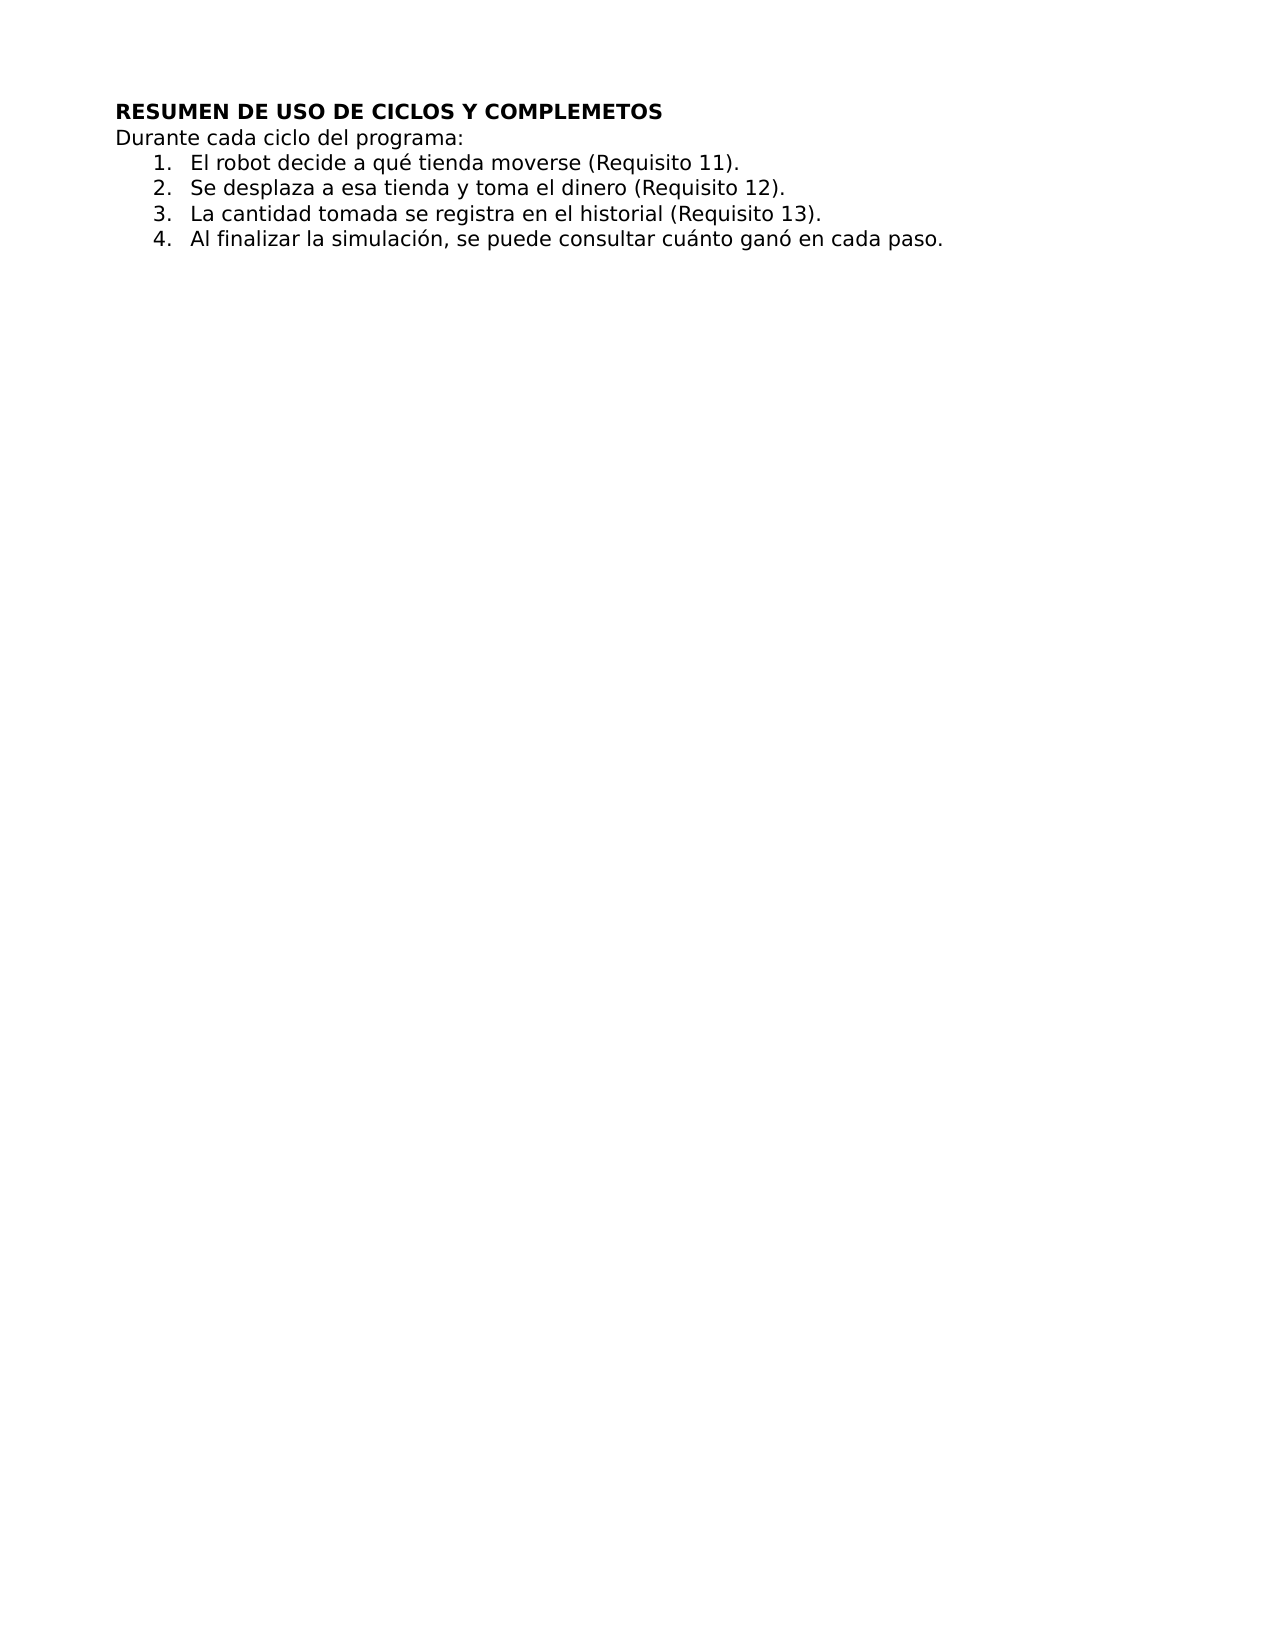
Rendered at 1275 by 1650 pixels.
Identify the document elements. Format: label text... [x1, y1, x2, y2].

list El robot decide a qué tienda moverse (Requisito 11). [153, 151, 1157, 175]
list Se desplaza a esa tienda y toma el dinero (Requisito 12). [153, 176, 1157, 201]
text RESUMEN DE USO DE CICLOS Y COMPLEMETOS [115, 100, 1157, 124]
list Al finalizar la simulación, se puede consultar cuánto ganó en cada paso. [153, 227, 1157, 251]
list La cantidad tomada se registra en el historial (Requisito 13). [153, 202, 1157, 226]
text Durante cada ciclo del programa: [115, 126, 1157, 150]
